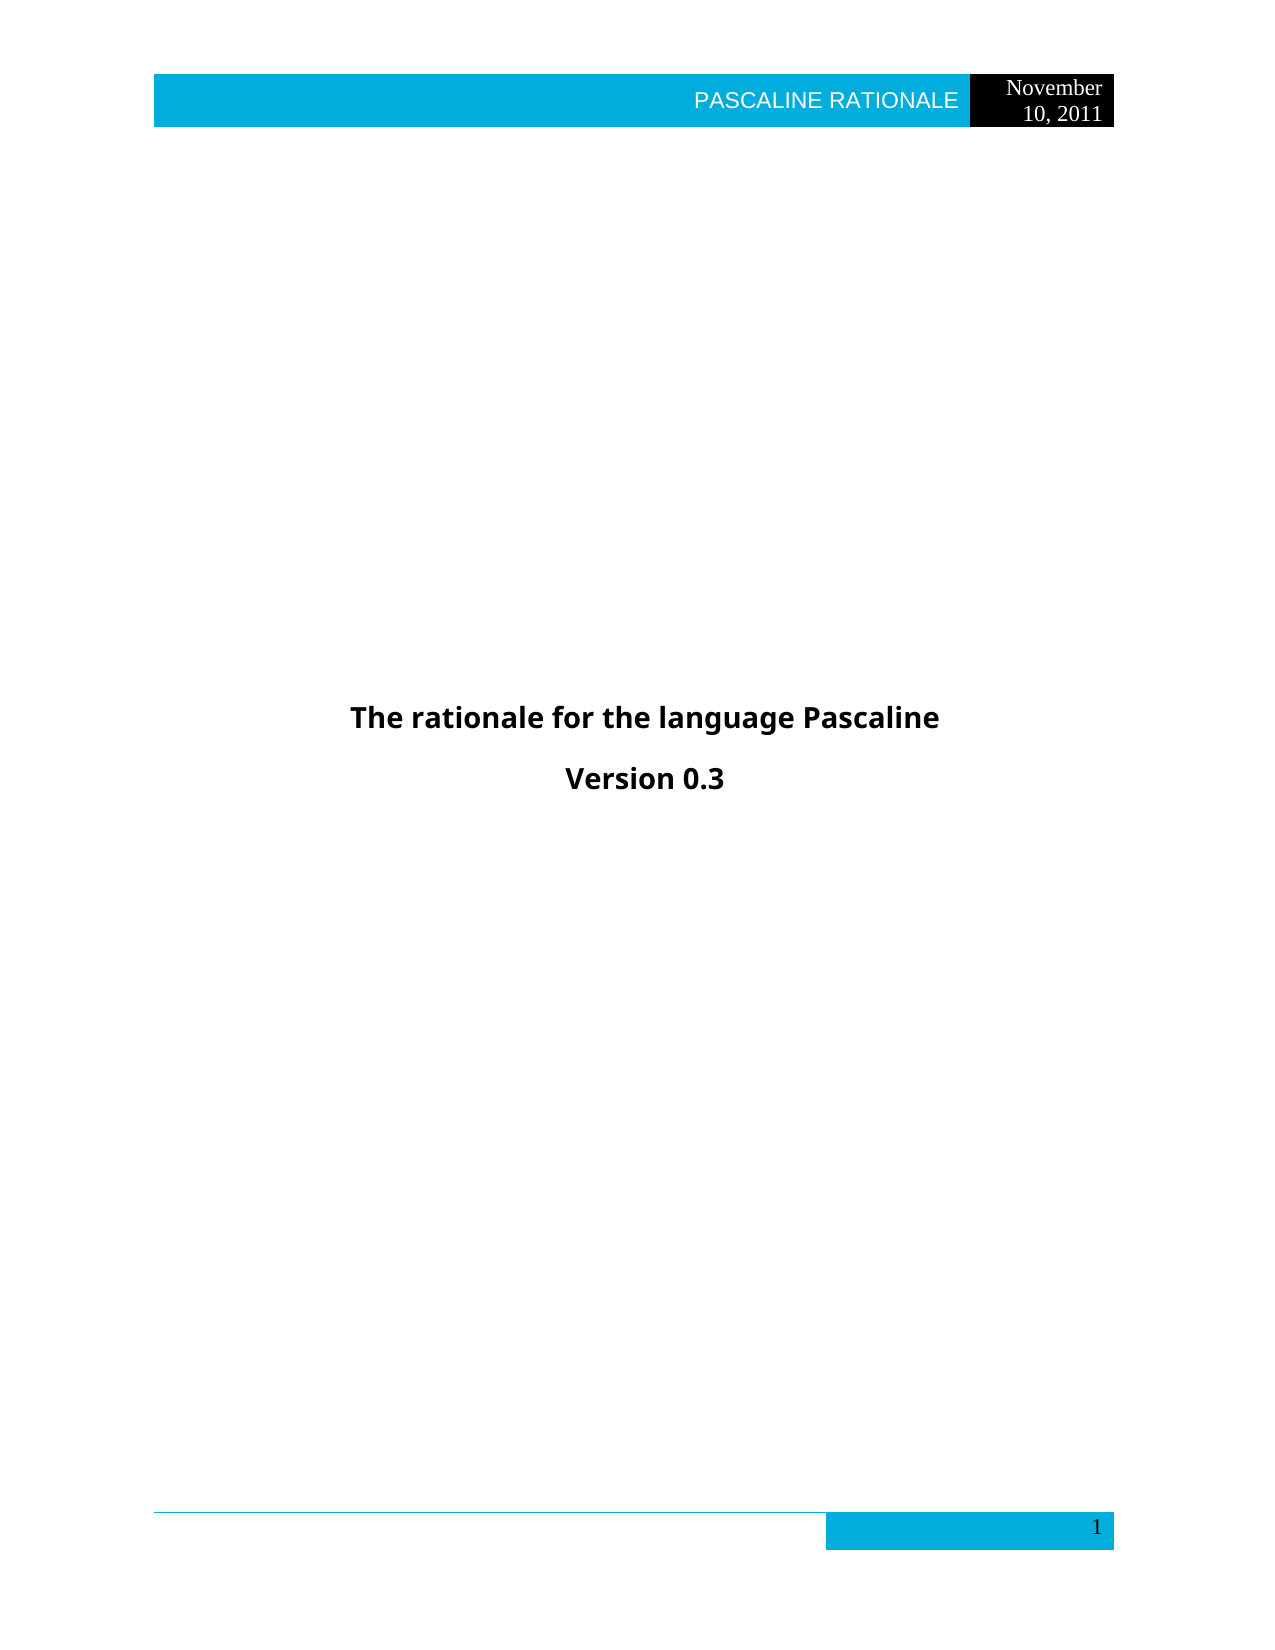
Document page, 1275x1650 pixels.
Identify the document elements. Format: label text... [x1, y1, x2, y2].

text Version 0.3 [165, 758, 1125, 798]
text The rationale for the language Pascaline [165, 698, 1125, 737]
